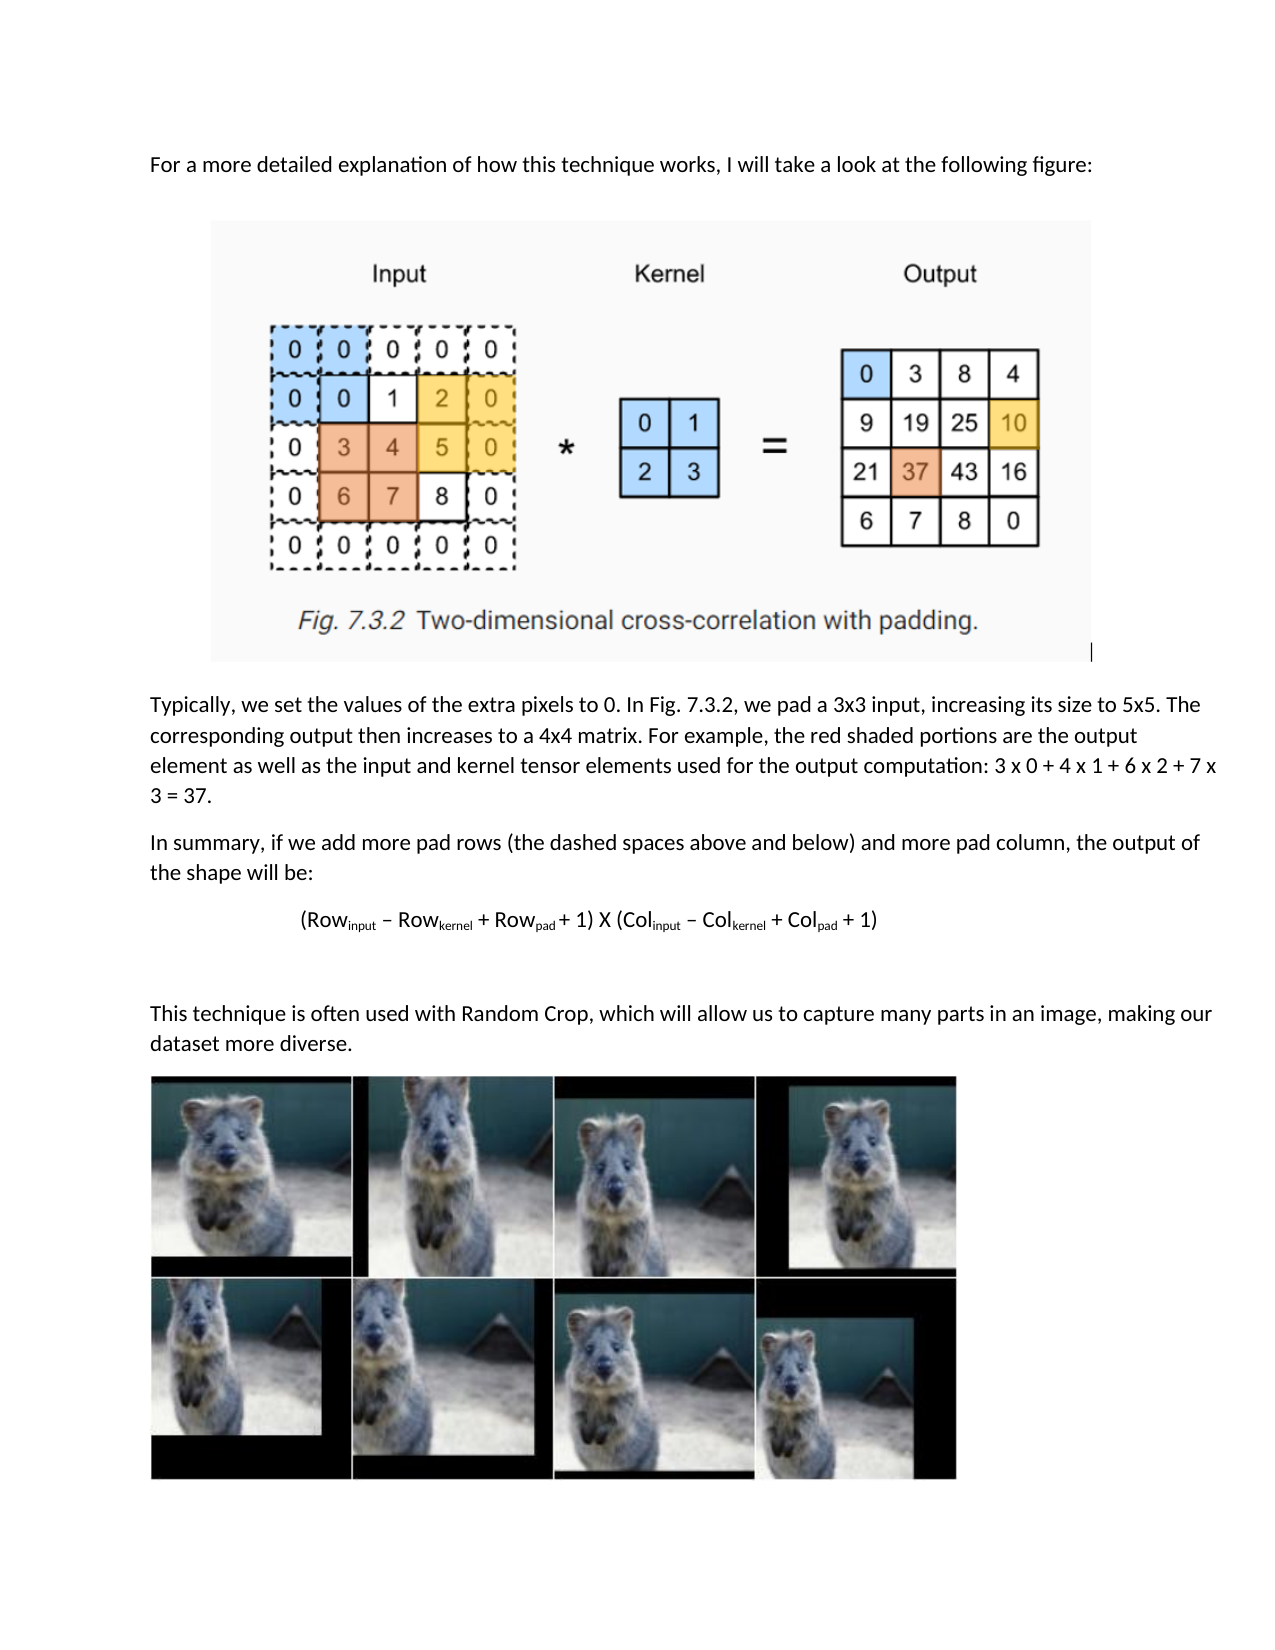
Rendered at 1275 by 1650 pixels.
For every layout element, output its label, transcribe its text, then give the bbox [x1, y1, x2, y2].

picture [150, 1076, 958, 1481]
text This technique is often used with Random Crop, which will allow us to capture many parts in an image, making our dataset more diverse. [150, 999, 1219, 1057]
text Typically, we set the values of the extra pixels to 0. In Fig. 7.3.2, we pad a 3x3 input, increasing its size to 5x5. The corresponding output then increases to a 4x4 matrix. For example, the red shaded portions are the output element as well as the input and kernel tensor elements used for the output computation: 3 x 0 + 4 x 1 + 6 x 2 + 7 x 3 = 37. [150, 691, 1219, 809]
text (Rowinput – Rowkernel + Rowpad + 1) X (Colinput – Colkernel + Colpad + 1) [225, 905, 1219, 933]
picture [150, 180, 1125, 672]
text In summary, if we add more pad rows (the dashed spaces above and below) and more pad column, the output of the shape will be: [150, 828, 1219, 886]
